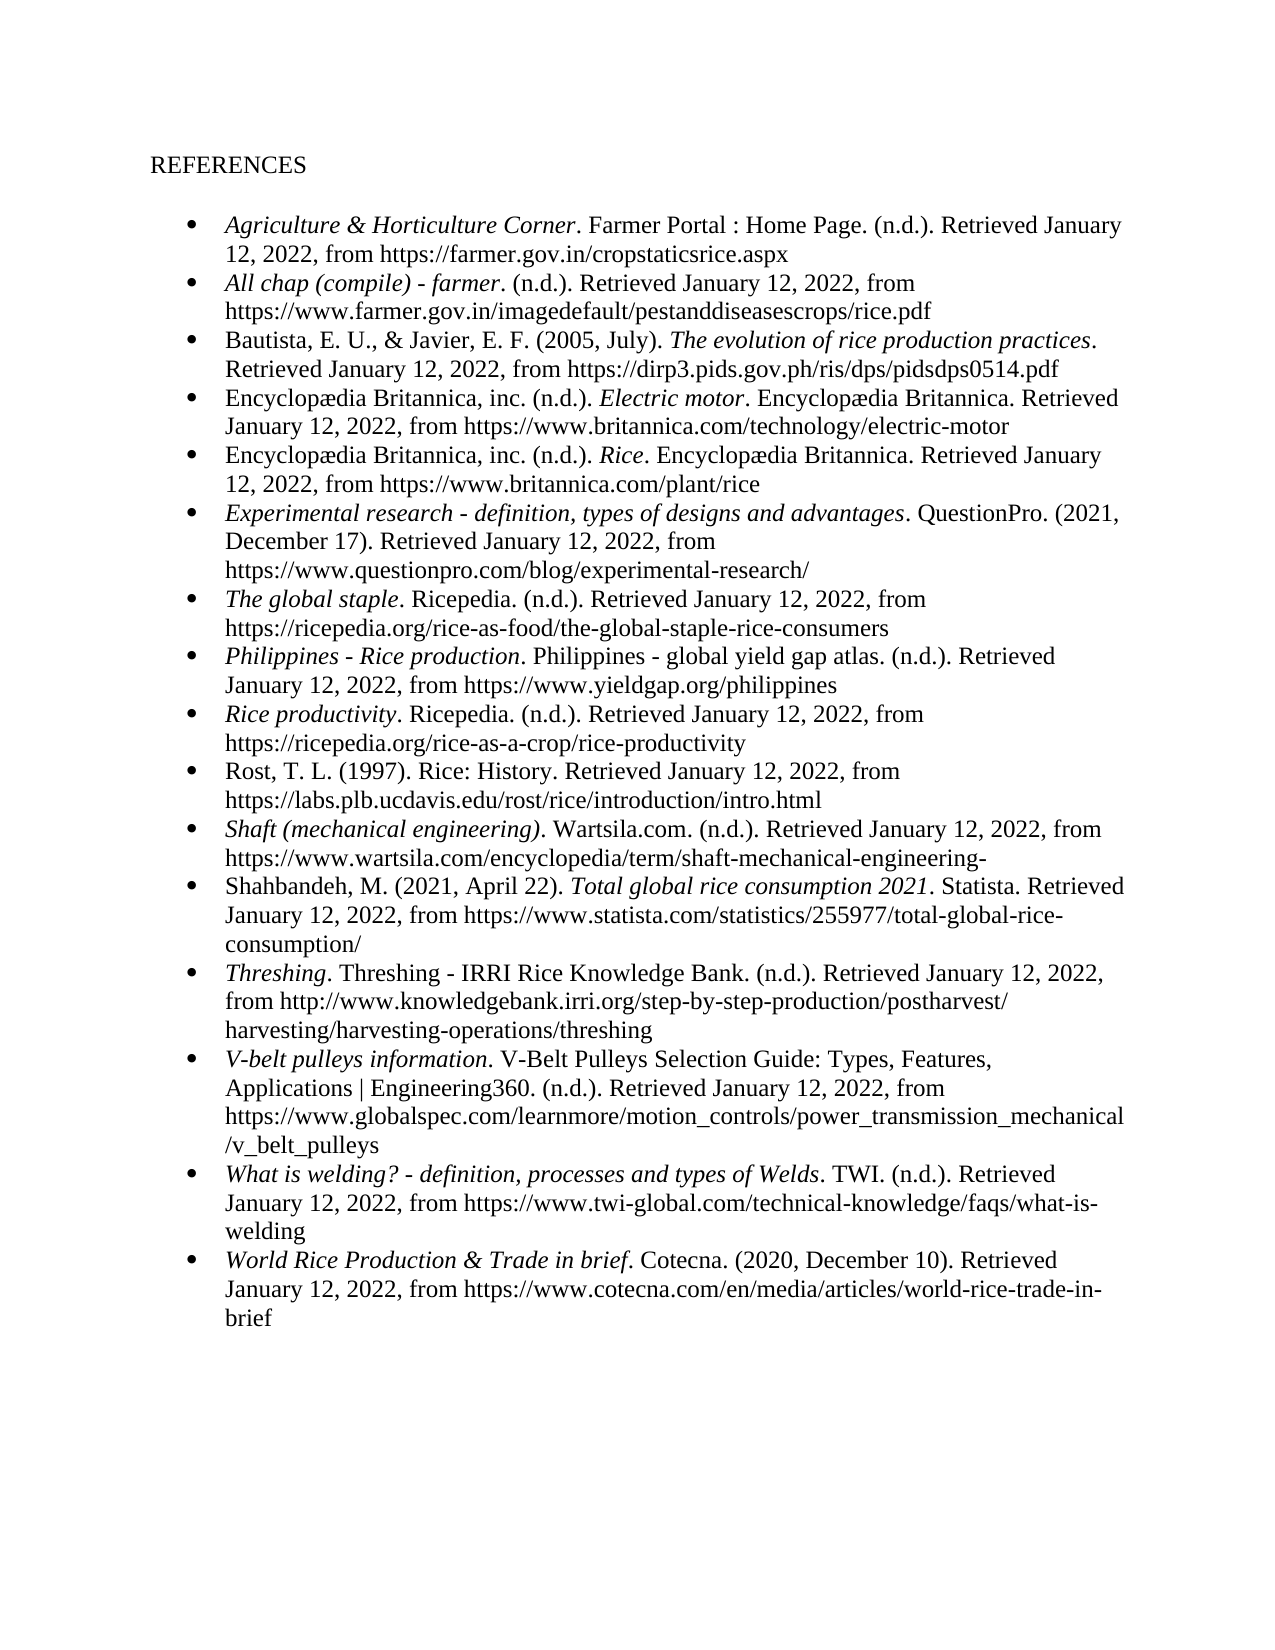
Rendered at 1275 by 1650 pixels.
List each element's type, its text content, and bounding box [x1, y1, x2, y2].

list Bautista, E. U., & Javier, E. F. (2005, July). The evolution of rice production practices. Retrieved January 12, 2022, from https://dirp3.pids.gov.ph/ris/dps/pidsdps0514.pdf [187, 325, 1125, 383]
list Agriculture & Horticulture Corner. Farmer Portal : Home Page. (n.d.). Retrieved January 12, 2022, from https://farmer.gov.in/cropstaticsrice.aspx [187, 210, 1125, 268]
list Encyclopædia Britannica, inc. (n.d.). Electric motor. Encyclopædia Britannica. Retrieved January 12, 2022, from https://www.britannica.com/technology/electric-motor [187, 383, 1125, 440]
list All chap (compile) - farmer. (n.d.). Retrieved January 12, 2022, from https://www.farmer.gov.in/imagedefault/pestanddiseasescrops/rice.pdf [187, 268, 1125, 325]
list Encyclopædia Britannica, inc. (n.d.). Rice. Encyclopædia Britannica. Retrieved January 12, 2022, from https://www.britannica.com/plant/rice [187, 440, 1125, 498]
list What is welding? - definition, processes and types of Welds. TWI. (n.d.). Retrieved January 12, 2022, from https://www.twi-global.com/technical-knowledge/faqs/what-is-welding [187, 1159, 1125, 1245]
text REFERENCES [150, 150, 1125, 179]
list V-belt pulleys information. V-Belt Pulleys Selection Guide: Types, Features, Applications | Engineering360. (n.d.). Retrieved January 12, 2022, from https://www.globalspec.com/learnmore/motion_controls/power_transmission_mechanical/v_belt_pulleys [187, 1044, 1125, 1159]
list Philippines - Rice production. Philippines - global yield gap atlas. (n.d.). Retrieved January 12, 2022, from https://www.yieldgap.org/philippines [187, 641, 1125, 699]
list Threshing. Threshing - IRRI Rice Knowledge Bank. (n.d.). Retrieved January 12, 2022, from http://www.knowledgebank.irri.org/step-by-step-production/postharvest/harvesting/harvesting-operations/threshing [187, 958, 1125, 1044]
list Rost, T. L. (1997). Rice: History. Retrieved January 12, 2022, from https://labs.plb.ucdavis.edu/rost/rice/introduction/intro.html [187, 756, 1125, 814]
list Experimental research - definition, types of designs and advantages. QuestionPro. (2021, December 17). Retrieved January 12, 2022, from https://www.questionpro.com/blog/experimental-research/ [187, 498, 1125, 584]
list World Rice Production & Trade in brief. Cotecna. (2020, December 10). Retrieved January 12, 2022, from https://www.cotecna.com/en/media/articles/world-rice-trade-in-brief [187, 1245, 1125, 1331]
list The global staple. Ricepedia. (n.d.). Retrieved January 12, 2022, from https://ricepedia.org/rice-as-food/the-global-staple-rice-consumers [187, 584, 1125, 641]
list Shahbandeh, M. (2021, April 22). Total global rice consumption 2021. Statista. Retrieved January 12, 2022, from https://www.statista.com/statistics/255977/total-global-rice-consumption/ [187, 871, 1125, 958]
list Rice productivity. Ricepedia. (n.d.). Retrieved January 12, 2022, from https://ricepedia.org/rice-as-a-crop/rice-productivity [187, 699, 1125, 756]
list Shaft (mechanical engineering). Wartsila.com. (n.d.). Retrieved January 12, 2022, from https://www.wartsila.com/encyclopedia/term/shaft-mechanical-engineering- [187, 814, 1125, 871]
